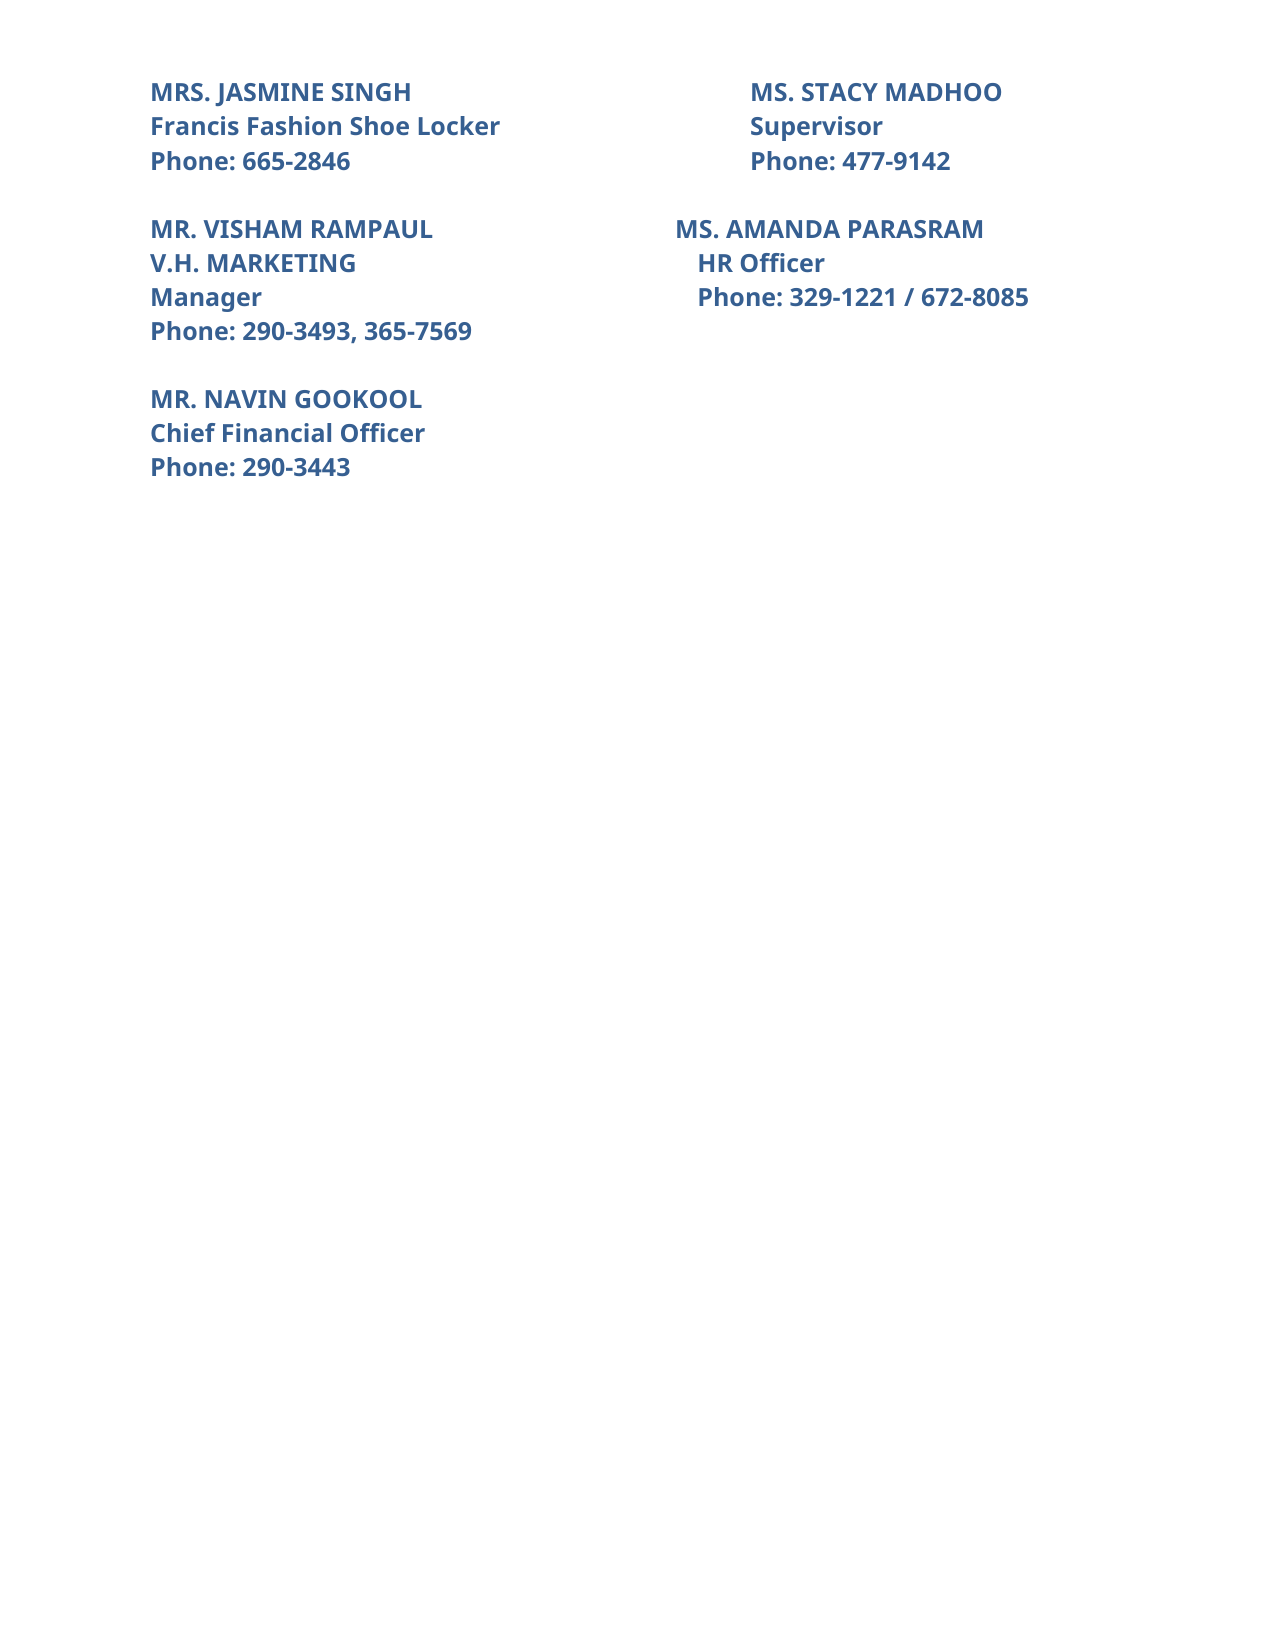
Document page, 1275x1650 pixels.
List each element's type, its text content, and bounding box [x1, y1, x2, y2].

list MR. VISHAM RAMPAUL MS. AMANDA PARASRAM [150, 211, 1200, 245]
list MRS. JASMINE SINGH MS. STACY MADHOO [150, 75, 1200, 109]
list V.H. MARKETING HR Officer [150, 245, 1200, 279]
list Phone: 290-3443 [150, 450, 1200, 484]
list Chief Financial Officer [150, 416, 1200, 450]
list Manager Phone: 329-1221 / 672-8085 [150, 279, 1200, 313]
list Francis Fashion Shoe Locker Supervisor [150, 109, 1200, 143]
list Phone: 665-2846 Phone: 477-9142 [150, 143, 1200, 177]
list Phone: 290-3493, 365-7569 [150, 313, 1200, 347]
list MR. NAVIN GOOKOOL [150, 382, 1200, 416]
